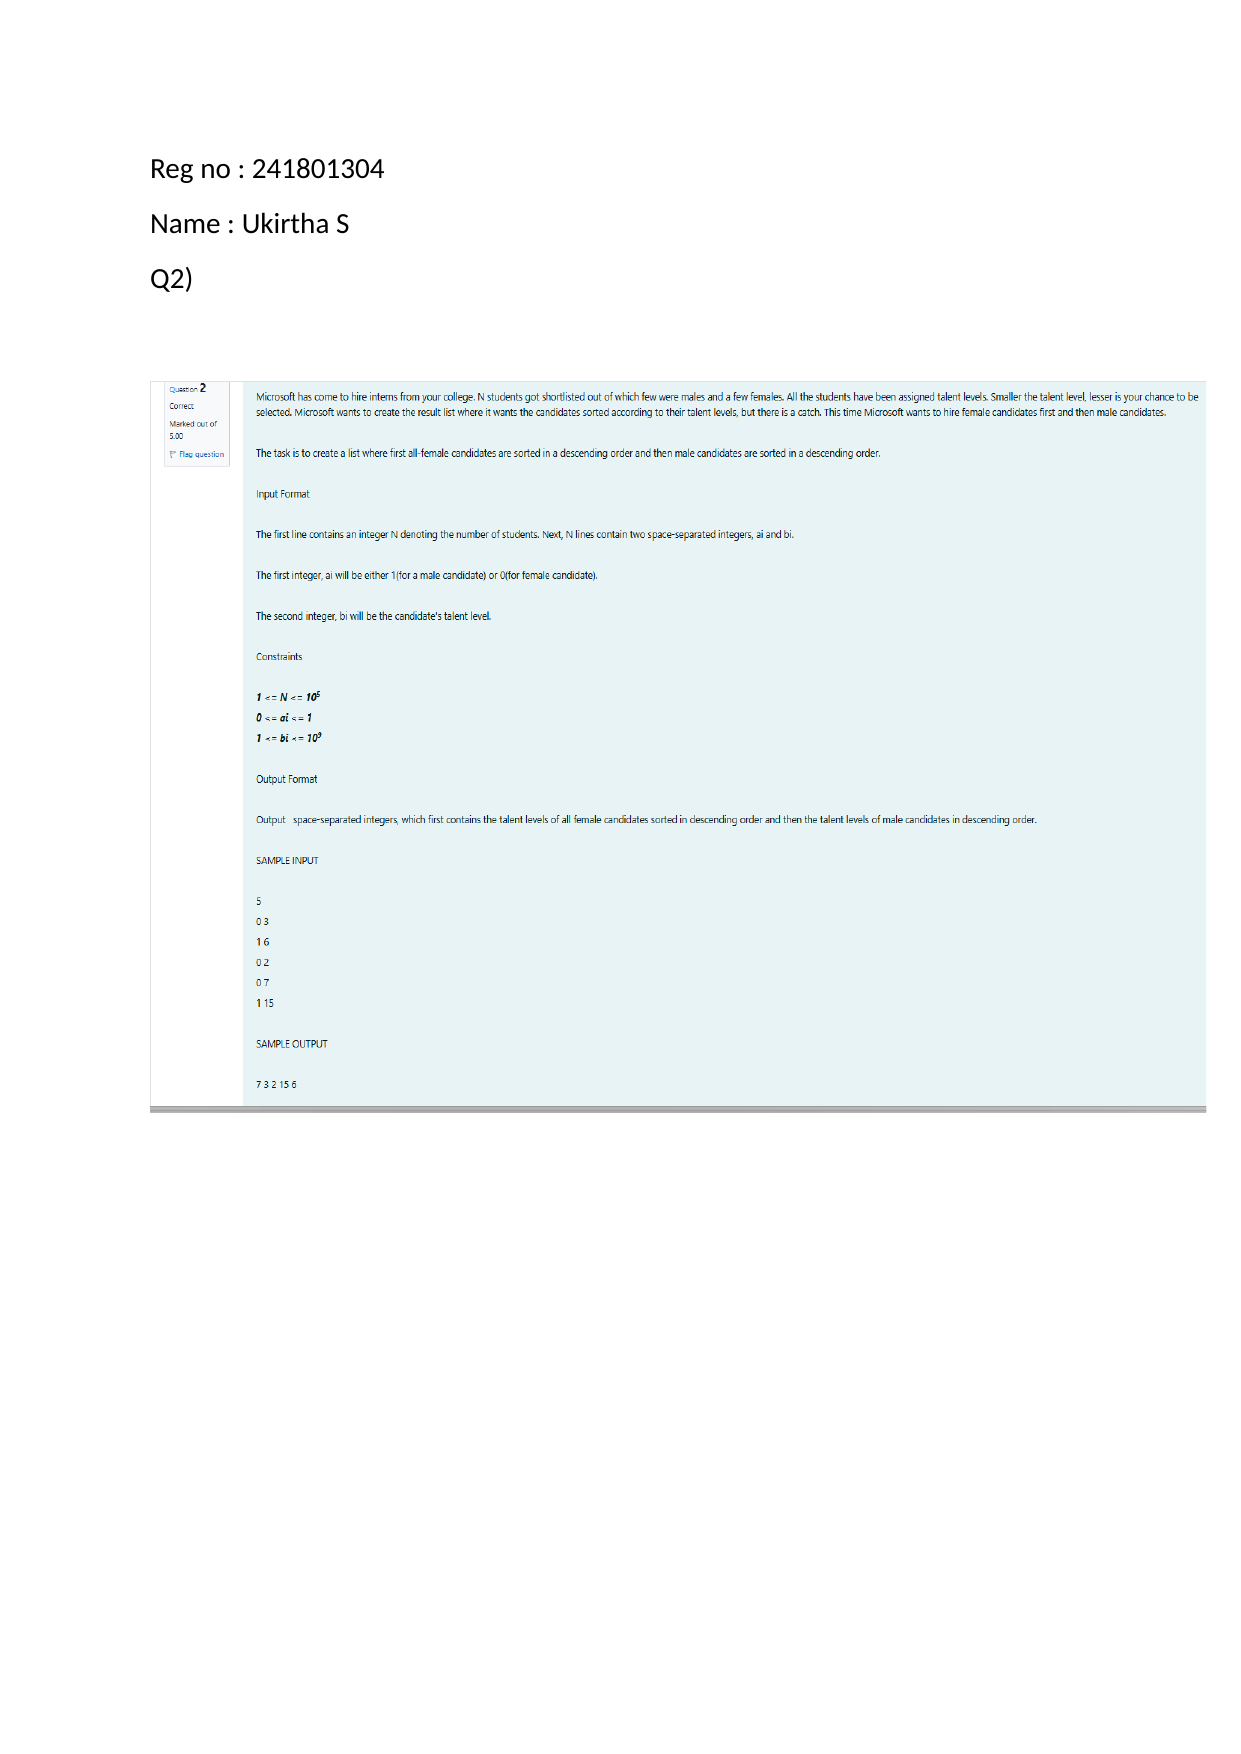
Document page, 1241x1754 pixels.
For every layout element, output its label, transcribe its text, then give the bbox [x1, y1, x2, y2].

text Name : Ukirtha S [150, 205, 1090, 241]
text Q2) [150, 260, 1090, 296]
text Reg no : 241801304 [150, 150, 1090, 186]
picture [150, 374, 1207, 1113]
